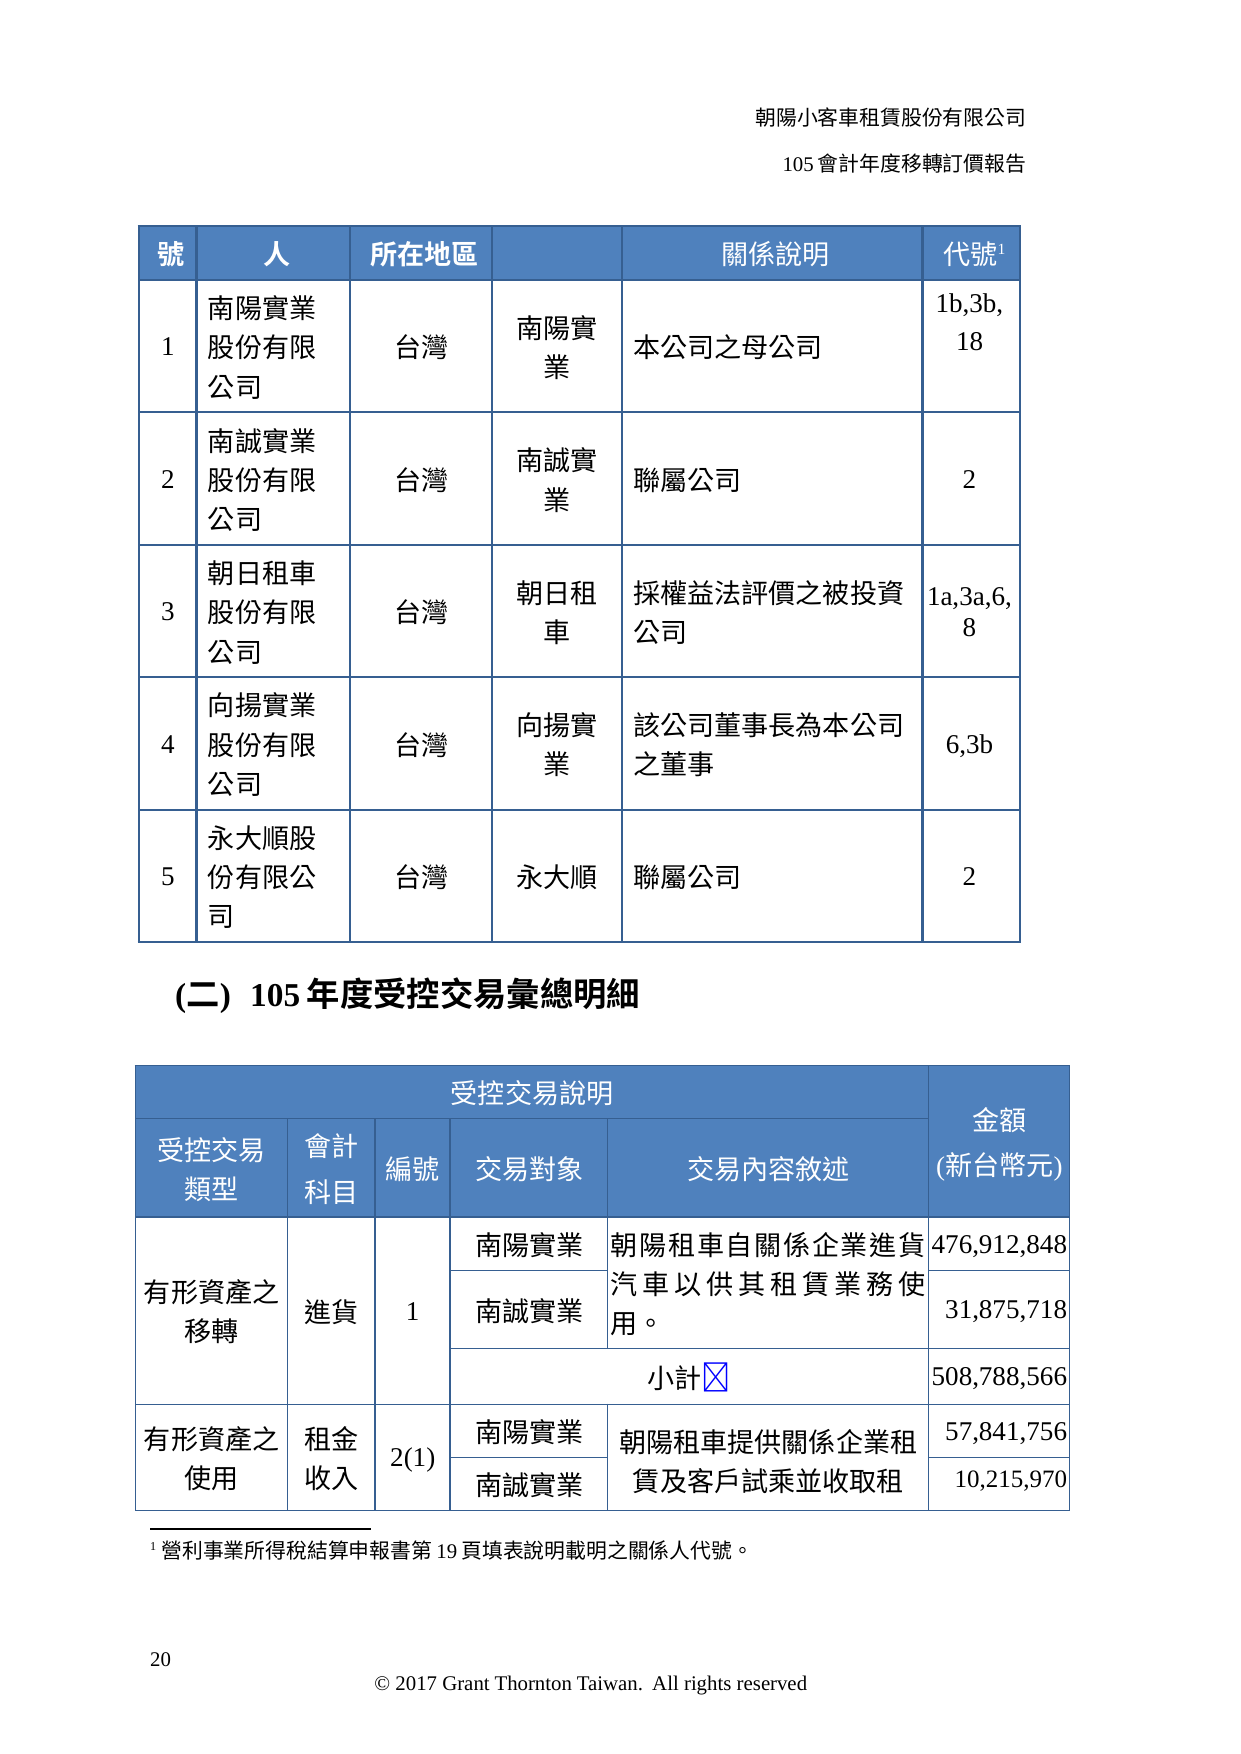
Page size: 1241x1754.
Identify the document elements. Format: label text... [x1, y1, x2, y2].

table_cell 南誠實業 [493, 413, 621, 544]
table_cell 採權益法評價之被投資公司 [623, 546, 921, 676]
table_cell 台灣 [351, 546, 491, 676]
table_cell 1a,3a,6,8 [924, 546, 1019, 676]
table_cell 本公司之母公司 [623, 281, 921, 411]
table_cell 6,3b [924, 678, 1019, 808]
table_cell 南陽實業 [451, 1405, 607, 1457]
table_header 簡稱 [493, 227, 621, 279]
table_cell 交易內容敘述 [608, 1119, 928, 1216]
table_cell 南誠實業股份有限公司 [198, 413, 349, 544]
table_cell 台灣 [351, 413, 491, 544]
table_cell 1 [376, 1218, 449, 1403]
table_cell 2 [140, 413, 195, 544]
table_cell 南陽實業股份有限公司 [198, 281, 349, 411]
table_header 受控交易說明 [136, 1066, 928, 1118]
table_cell 永大順股份有限公司 [198, 811, 349, 941]
table_cell 南誠實業 [451, 1271, 607, 1348]
table_cell 台灣 [351, 678, 491, 808]
table_cell 台灣 [351, 281, 491, 411]
table_header 關係企業/人 [198, 227, 349, 279]
table_cell 南陽實業 [451, 1218, 607, 1269]
table_cell 3 [140, 546, 195, 676]
table_cell 聯屬公司 [623, 811, 921, 941]
table_cell 會計 科目 [288, 1119, 374, 1216]
table_cell 進貨 [288, 1218, 374, 1403]
table_cell 聯屬公司 [623, 413, 921, 544]
table_cell 交易對象 [451, 1119, 607, 1216]
table_cell 2(1) [376, 1405, 449, 1510]
table_cell 受控交易 類型 [136, 1119, 287, 1216]
table_cell 向揚實業 [493, 678, 621, 808]
table_cell 關係說明 [623, 227, 921, 279]
table_cell 代號 [924, 227, 1019, 279]
table_cell 2 [924, 811, 1019, 941]
table_header 金額 (新台幣元) [929, 1066, 1069, 1216]
table_cell 朝日租車股份有限公司 [198, 546, 349, 676]
table_cell 5 [140, 811, 195, 941]
table_header 編號 [140, 227, 195, 279]
table_cell 朝陽租車自關係企業進貨汽車以供其租賃業務使用。 [608, 1218, 928, 1348]
table_header 國籍及 所在地區 [351, 227, 491, 279]
table_cell 小計 [451, 1349, 928, 1403]
table_cell 租金 收入 [288, 1405, 374, 1510]
table_cell 編號 [376, 1119, 449, 1216]
table_cell 31,875,718 [929, 1271, 1069, 1348]
table_cell 508,788,566 [929, 1349, 1069, 1403]
table_cell 台灣 [351, 811, 491, 941]
table_cell 57,841,756 [929, 1405, 1069, 1457]
table_cell 南陽實業 [493, 281, 621, 411]
table_cell 1 [140, 281, 195, 411]
subtitle 105年度受控交易彙總明細 [175, 968, 1031, 1016]
table_cell 永大順 [493, 811, 621, 941]
table_cell 該公司董事長為本公司之董事 [623, 678, 921, 808]
table_cell 有形資產之使用 [136, 1405, 287, 1510]
table_cell 4 [140, 678, 195, 808]
table_cell 476,912,848 [929, 1218, 1069, 1269]
table_cell 1b,3b, 18 [924, 281, 1019, 411]
table_cell 10,215,970 [929, 1458, 1069, 1510]
table_cell 朝日租車 [493, 546, 621, 676]
table_cell 朝陽租車提供關係企業租賃及客戶試乘並收取租金。 [608, 1405, 928, 1510]
table_cell 2 [924, 413, 1019, 544]
table_cell 南誠實業 [451, 1458, 607, 1510]
table_cell 有形資產之移轉 [136, 1218, 287, 1403]
table_cell 向揚實業股份有限公司 [198, 678, 349, 808]
